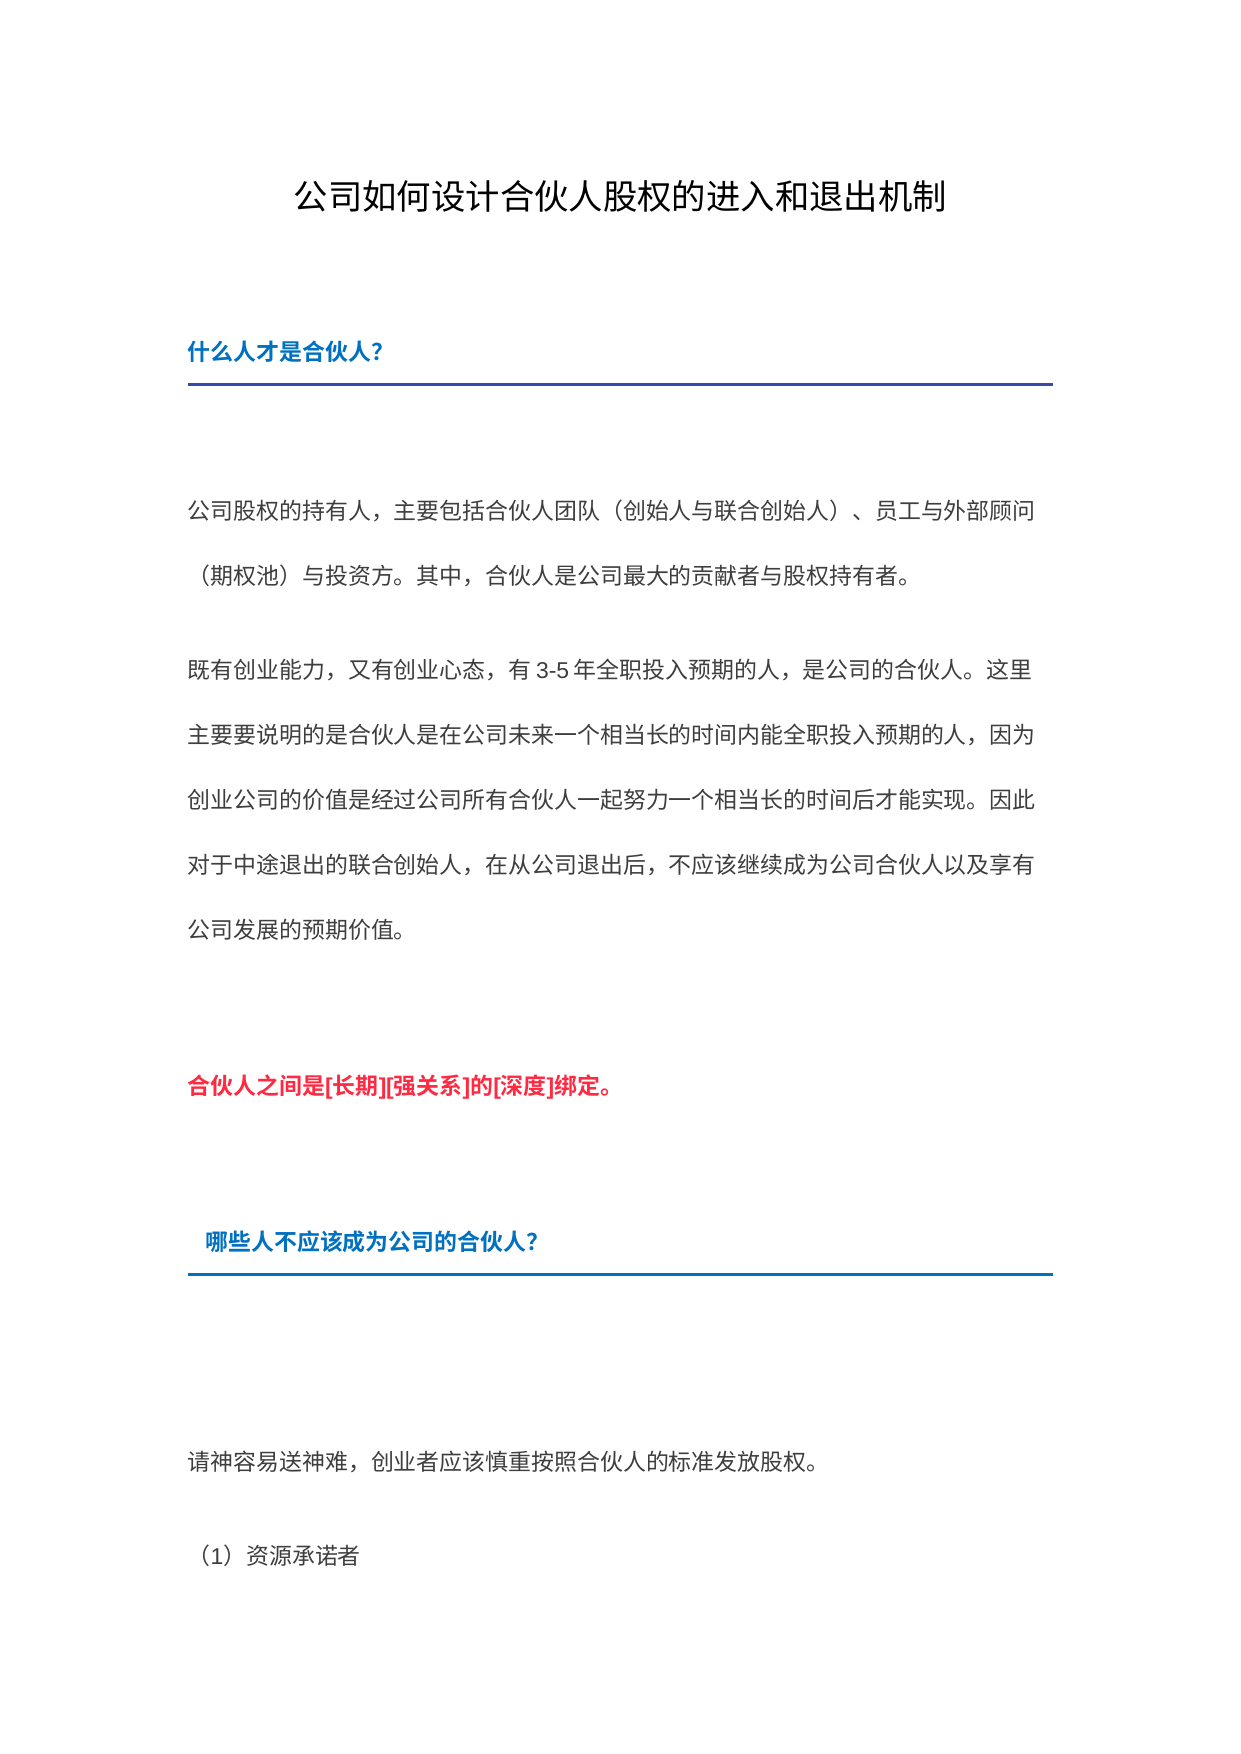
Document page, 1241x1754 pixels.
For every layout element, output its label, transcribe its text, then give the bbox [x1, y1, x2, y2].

text （1）资源承诺者 [187, 1522, 1053, 1587]
text 既有创业能力，又有创业心态，有3-5年全职投入预期的人，是公司的合伙人。这里主要要说明的是合伙人是在公司未来一个相当长的时间内能全职投入预期的人，因为创业公司的价值是经过公司所有合伙人一起努力一个相当长的时间后才能实现。因此对于中途退出的联合创始人，在从公司退出后，不应该继续成为公司合伙人以及享有公司发展的预期价值。 [187, 636, 1053, 961]
text 合伙人之间是[长期][强关系]的[深度]绑定。 [187, 1052, 1053, 1117]
text 2哪些人不应该成为公司的合伙人？ [187, 1208, 1053, 1276]
text 请神容易送神难，创业者应该慎重按照合伙人的标准发放股权。 [187, 1428, 1053, 1493]
text 公司股权的持有人，主要包括合伙人团队（创始人与联合创始人）、员工与外部顾问（期权池）与投资方。其中，合伙人是公司最大的贡献者与股权持有者。 [187, 477, 1053, 607]
text 什么人才是合伙人？ [187, 318, 1053, 386]
text 公司如何设计合伙人股权的进入和退出机制 [187, 162, 1053, 227]
